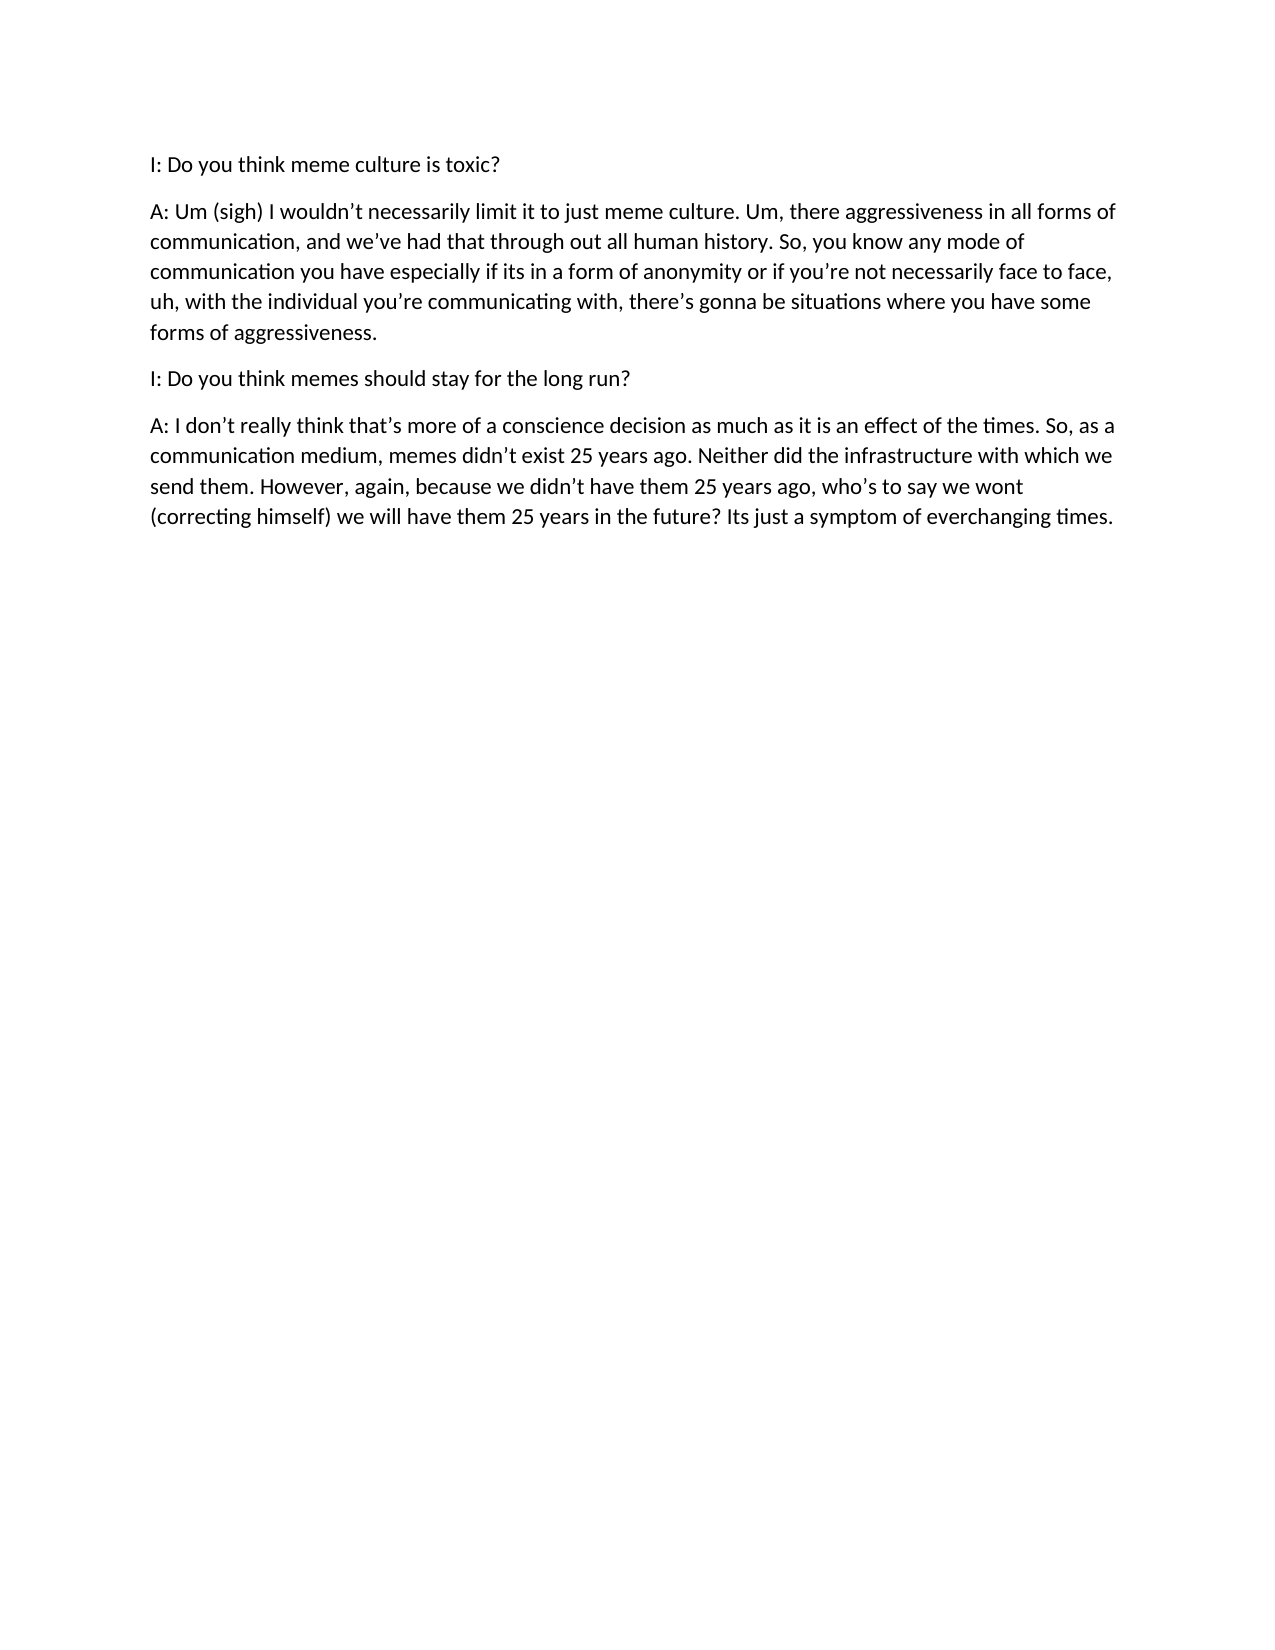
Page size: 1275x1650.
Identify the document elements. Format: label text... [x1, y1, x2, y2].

text I: Do you think memes should stay for the long run? [150, 364, 1125, 393]
text A: Um (sigh) I wouldn’t necessarily limit it to just meme culture. Um, there aggressiveness in all forms of communication, and we’ve had that through out all human history. So, you know any mode of communication you have especially if its in a form of anonymity or if you’re not necessarily face to face, uh, with the individual you’re communicating with, there’s gonna be situations where you have some forms of aggressiveness. [150, 197, 1125, 346]
text I: Do you think meme culture is toxic? [150, 150, 1125, 178]
text A: I don’t really think that’s more of a conscience decision as much as it is an effect of the times. So, as a communication medium, memes didn’t exist 25 years ago. Neither did the infrastructure with which we send them. However, again, because we didn’t have them 25 years ago, who’s to say we wont (correcting himself) we will have them 25 years in the future? Its just a symptom of everchanging times. [150, 411, 1125, 530]
